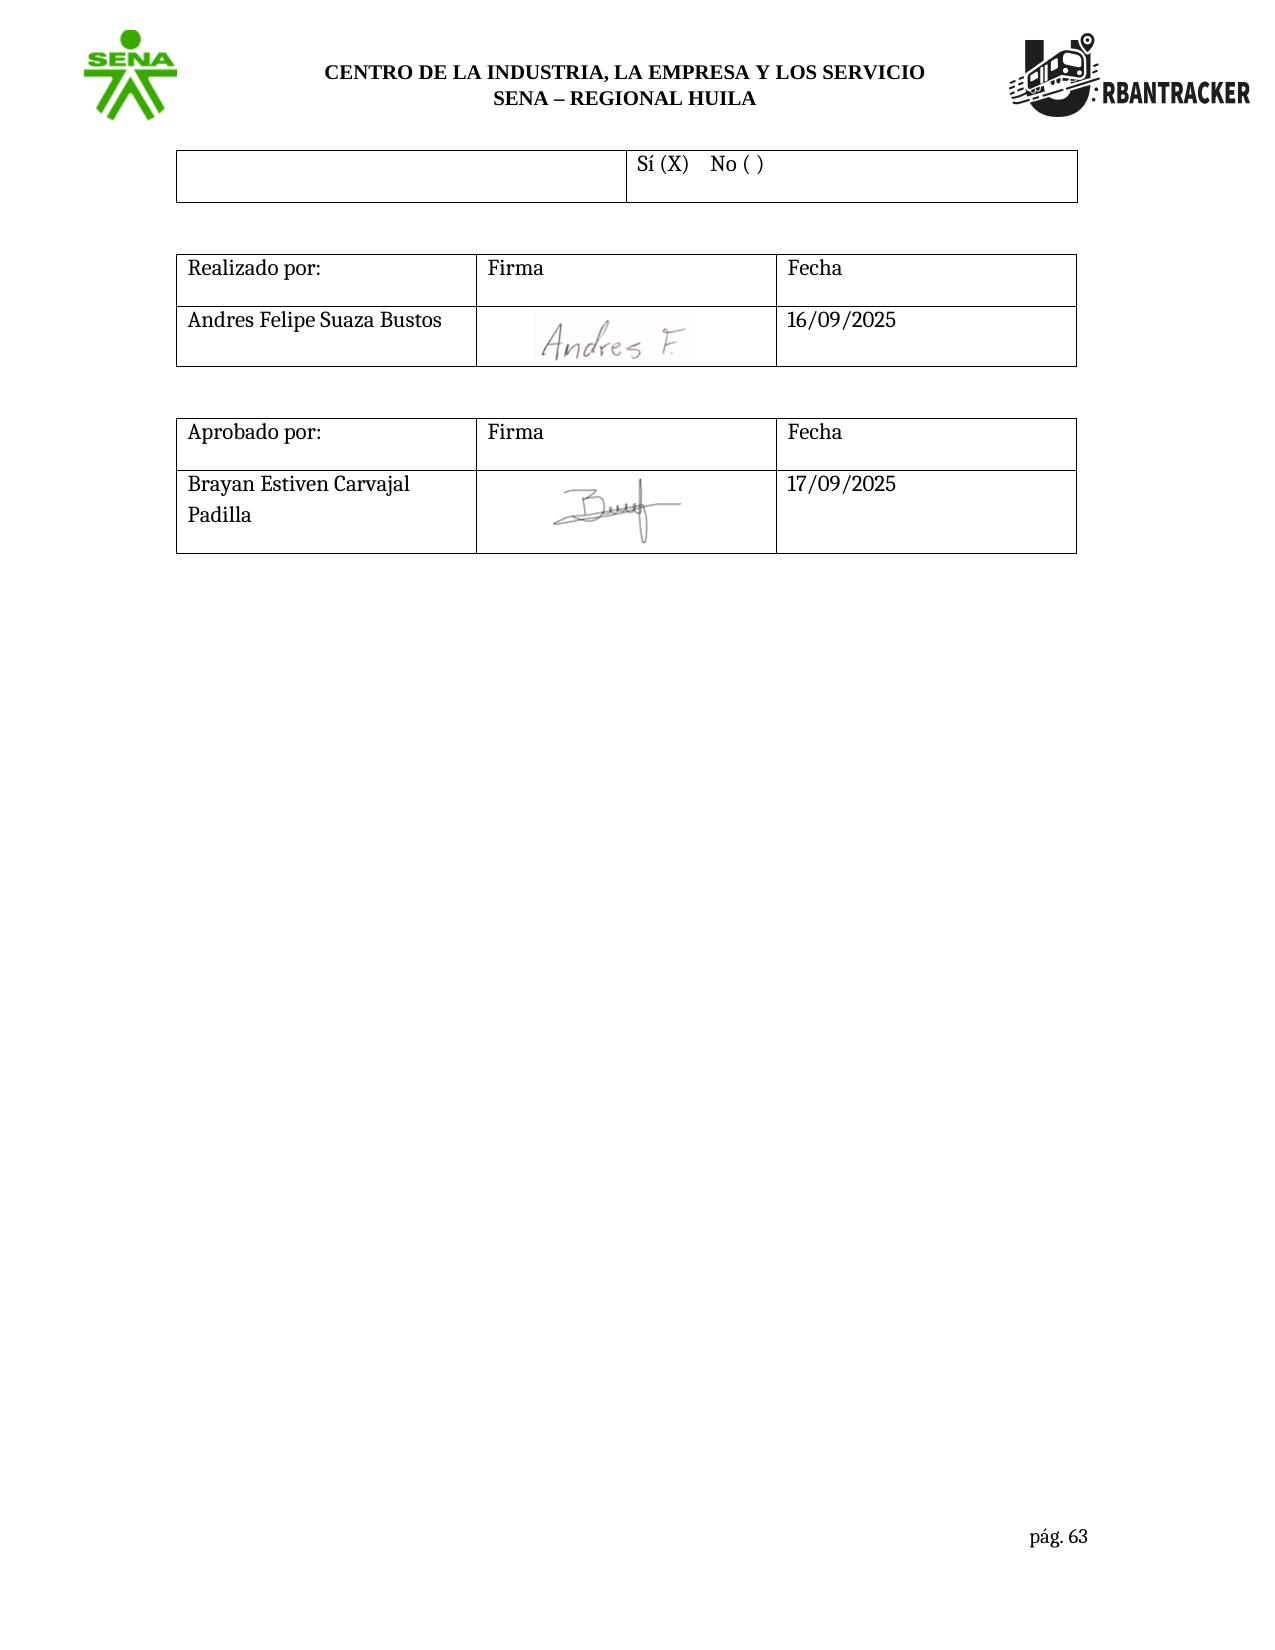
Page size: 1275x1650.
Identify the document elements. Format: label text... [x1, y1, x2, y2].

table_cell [177, 151, 626, 202]
table_header Aprobado por: [177, 419, 476, 470]
table_header Realizado por: [177, 255, 476, 306]
table_header Fecha [777, 419, 1076, 470]
table_cell Andres Felipe Suaza Bustos [177, 307, 476, 366]
table_header Firma [477, 255, 776, 306]
table_cell 16/09/2025 [777, 307, 1076, 366]
table_cell 17/09/2025 [777, 471, 1076, 552]
table_cell [477, 471, 776, 552]
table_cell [627, 151, 1077, 202]
picture [83, 30, 177, 121]
table_cell Brayan Estiven Carvajal Padilla [177, 471, 476, 552]
picture [1009, 33, 1250, 117]
table_header Fecha [777, 255, 1076, 306]
picture [553, 478, 682, 543]
table_cell [477, 307, 776, 366]
table_header Firma [477, 419, 776, 470]
